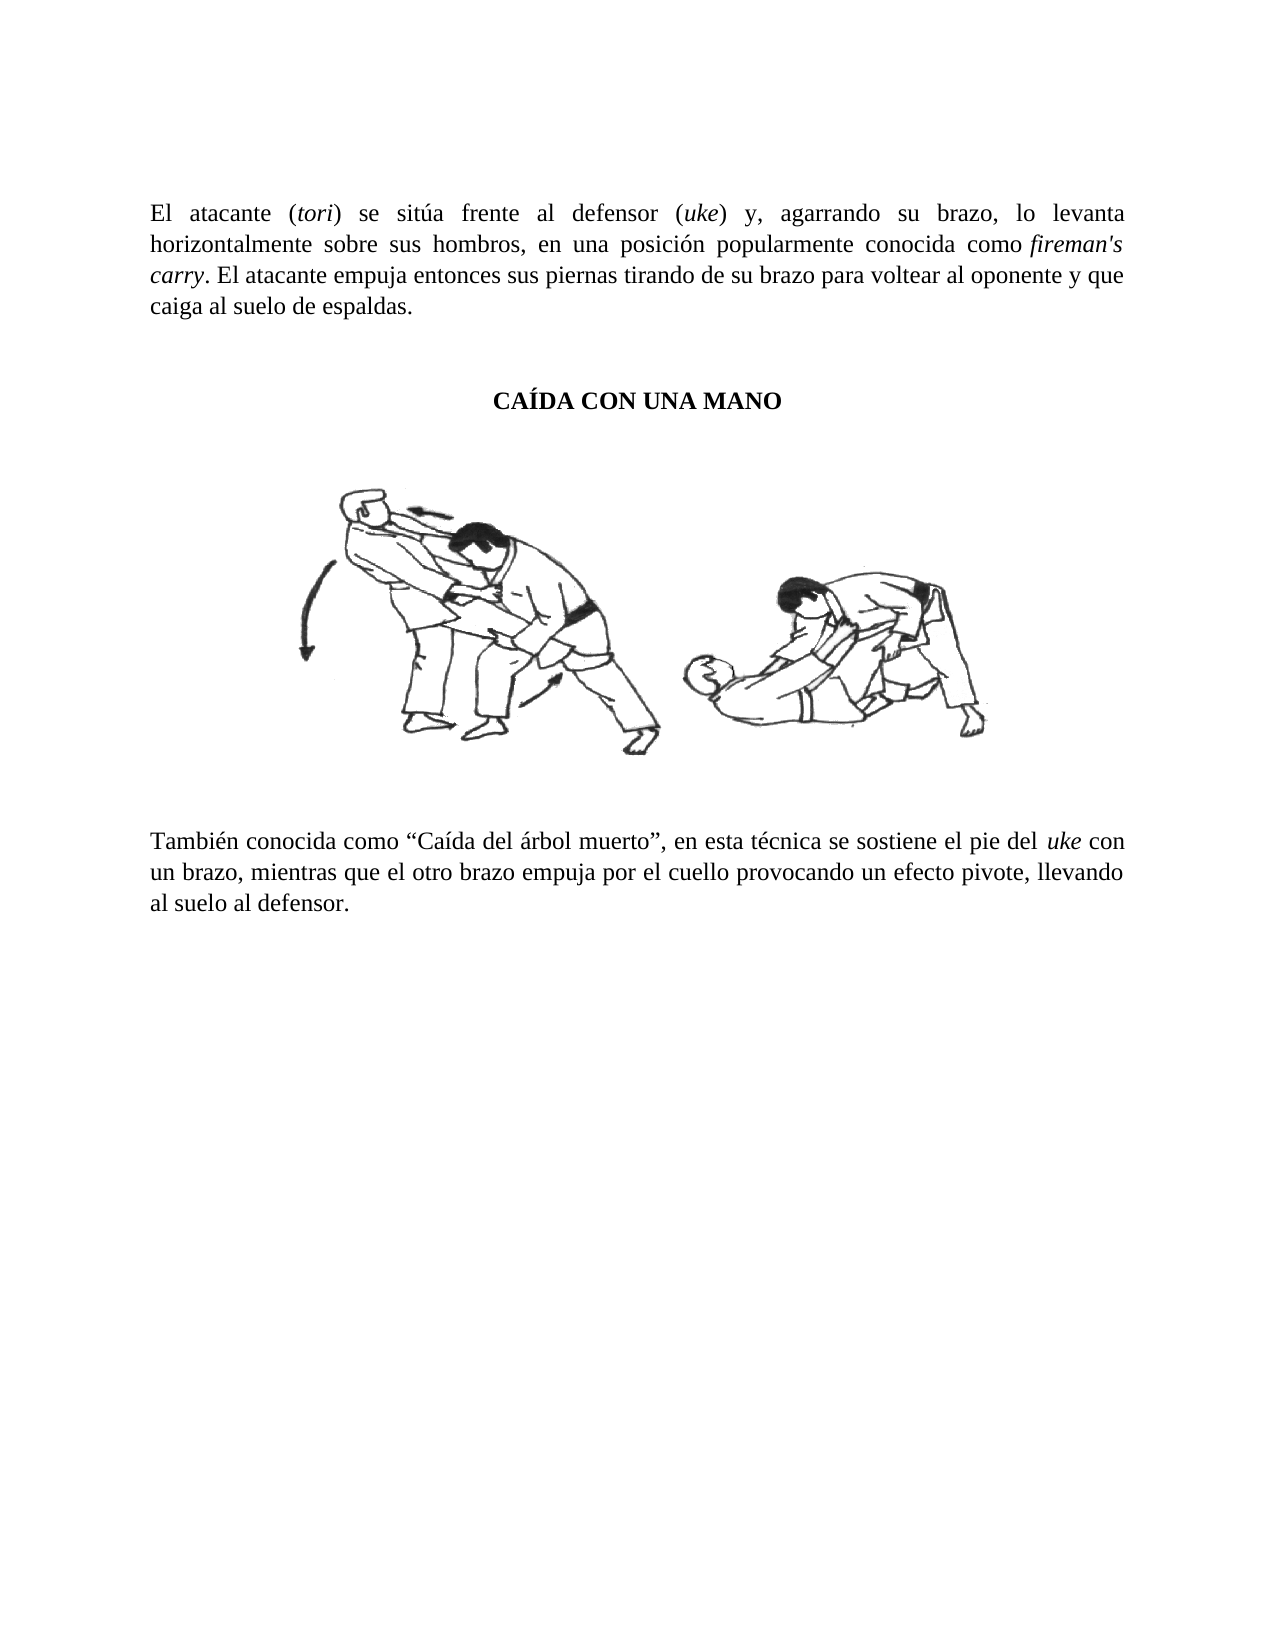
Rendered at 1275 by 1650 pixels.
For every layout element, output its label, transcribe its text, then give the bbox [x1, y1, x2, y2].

text También conocida como “Caída del árbol muerto”, en esta técnica se sostiene el pie del uke con un brazo, mientras que el otro brazo empuja por el cuello provocando un efecto pivote, llevando al suelo al defensor. [150, 886, 1125, 917]
text También conocida como “Caída del árbol muerto”, en esta técnica se sostiene el pie del uke con un brazo, mientras que el otro brazo empuja por el cuello provocando un efecto pivote, llevando al suelo al defensor. [150, 826, 1125, 857]
text CAÍDA CON UNA MANO [150, 386, 1125, 415]
text El atacante (tori) se sitúa frente al defensor (uke) y, agarrando su brazo, lo levanta horizontalmente sobre sus hombros, en una posición popularmente conocida como fireman's carry. El atacante empuja entonces sus piernas tirando de su brazo para voltear al oponente y que caiga al suelo de espaldas. [150, 226, 1125, 260]
text El atacante (tori) se sitúa frente al defensor (uke) y, agarrando su brazo, lo levanta horizontalmente sobre sus hombros, en una posición popularmente conocida como fireman's carry. El atacante empuja entonces sus piernas tirando de su brazo para voltear al oponente y que caiga al suelo de espaldas. [150, 288, 1125, 319]
picture [285, 481, 990, 760]
